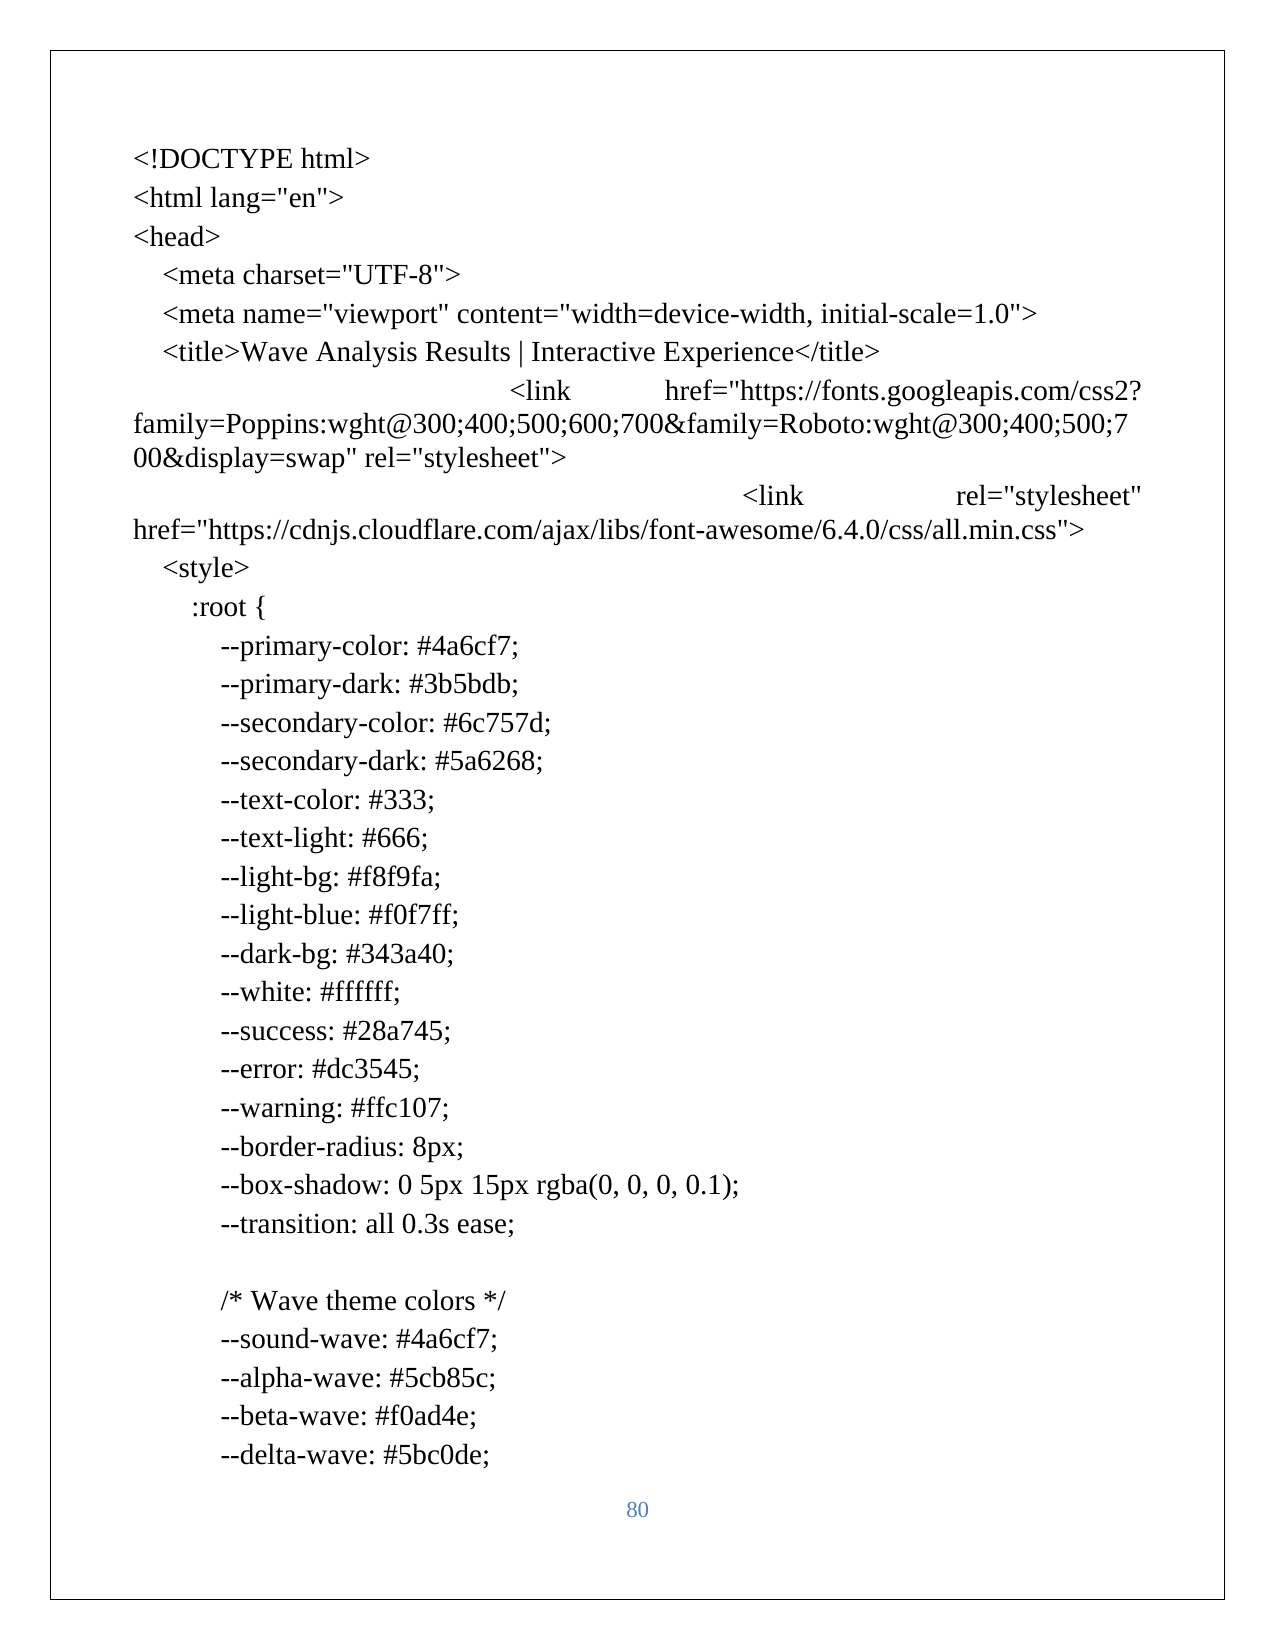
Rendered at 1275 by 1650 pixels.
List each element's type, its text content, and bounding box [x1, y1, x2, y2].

text --border-radius: 8px; [133, 1129, 1142, 1162]
text --beta-wave: #f0ad4e; [133, 1398, 1142, 1432]
text --alpha-wave: #5cb85c; [133, 1360, 1142, 1393]
text --primary-color: #4a6cf7; [133, 628, 1142, 661]
text <head> [133, 219, 1142, 252]
text :root { [133, 589, 1142, 623]
text <link href="https://fonts.googleapis.com/css2?family=Poppins:wght@300;400;500;600;700&family=Roboto:wght@300;400;500;700&display=swap" rel="stylesheet"> [133, 373, 1142, 473]
text --transition: all 0.3s ease; [133, 1206, 1142, 1239]
text --secondary-color: #6c757d; [133, 705, 1142, 738]
text --white: #ffffff; [133, 974, 1142, 1008]
text --warning: #ffc107; [133, 1090, 1142, 1124]
text <link rel="stylesheet" href="https://cdnjs.cloudflare.com/ajax/libs/font-awesome/6.4.0/css/all.min.css"> [133, 478, 1142, 546]
text <meta charset="UTF-8"> [133, 257, 1142, 291]
text --sound-wave: #4a6cf7; [133, 1321, 1142, 1355]
text <!DOCTYPE html> [133, 142, 1142, 175]
text --light-blue: #f0f7ff; [133, 897, 1142, 931]
text <meta name="viewport" content="width=device-width, initial-scale=1.0"> [133, 296, 1142, 329]
text --primary-dark: #3b5bdb; [133, 666, 1142, 700]
text --box-shadow: 0 5px 15px rgba(0, 0, 0, 0.1); [133, 1167, 1142, 1201]
text <style> [133, 551, 1142, 584]
text --light-bg: #f8f9fa; [133, 859, 1142, 892]
text --secondary-dark: #5a6268; [133, 743, 1142, 777]
text /* Wave theme colors */ [133, 1283, 1142, 1316]
text --success: #28a745; [133, 1013, 1142, 1047]
text --dark-bg: #343a40; [133, 936, 1142, 969]
text <title>Wave Analysis Results | Interactive Experience</title> [133, 334, 1142, 368]
text --text-light: #666; [133, 820, 1142, 854]
text <html lang="en"> [133, 180, 1142, 214]
text --text-color: #333; [133, 782, 1142, 815]
text --error: #dc3545; [133, 1052, 1142, 1085]
text --delta-wave: #5bc0de; [133, 1437, 1142, 1471]
